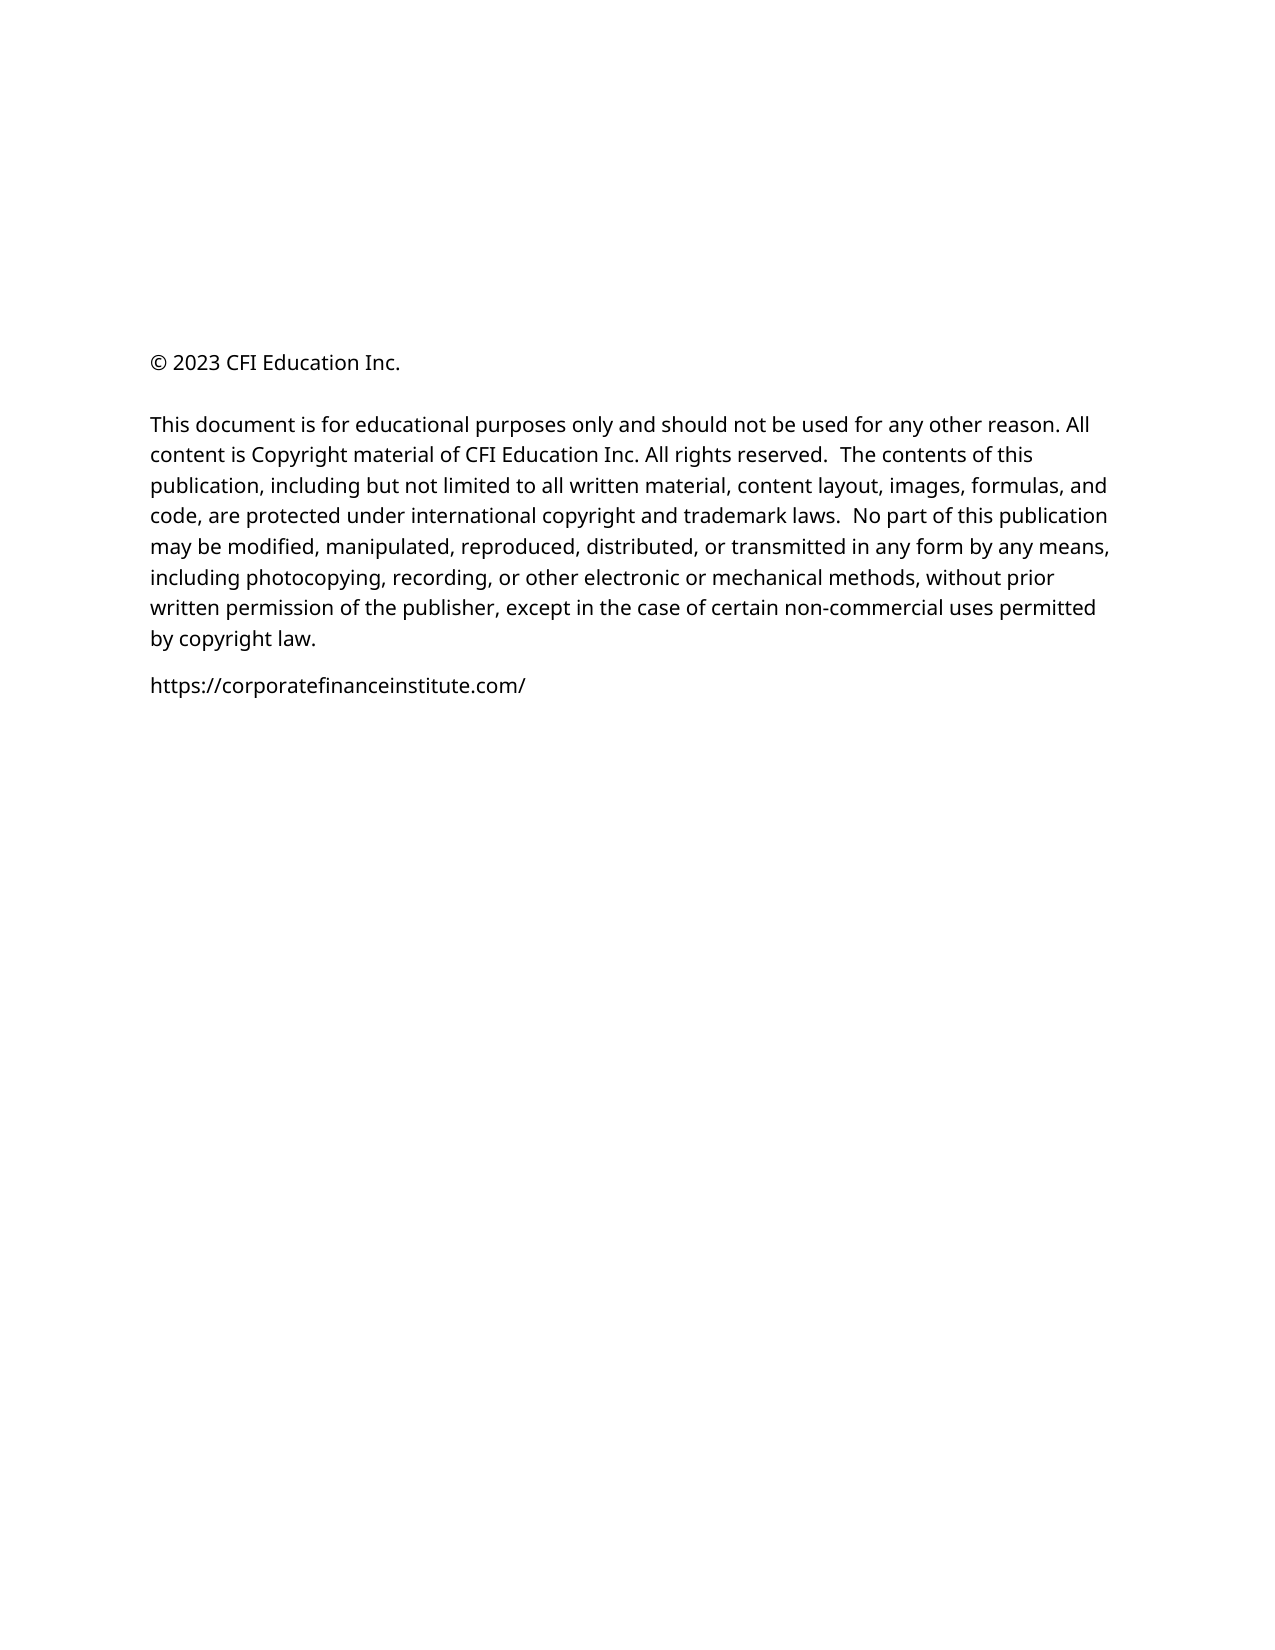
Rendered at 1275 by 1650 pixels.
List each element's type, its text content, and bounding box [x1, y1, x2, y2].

text https://corporatefinanceinstitute.com/ [150, 671, 1125, 700]
text © 2023 CFI Education Inc. This document is for educational purposes only and should not be used for any other reason. All content is Copyright material of CFI Education Inc. All rights reserved. The contents of this publication, including but not limited to all written material, content layout, images, formulas, and code, are protected under international copyright and trademark laws. No part of this publication may be modified, manipulated, reproduced, distributed, or transmitted in any form by any means, including photocopying, recording, or other electronic or mechanical methods, without prior written permission of the publisher, except in the case of certain non-commercial uses permitted by copyright law. [150, 348, 1125, 653]
